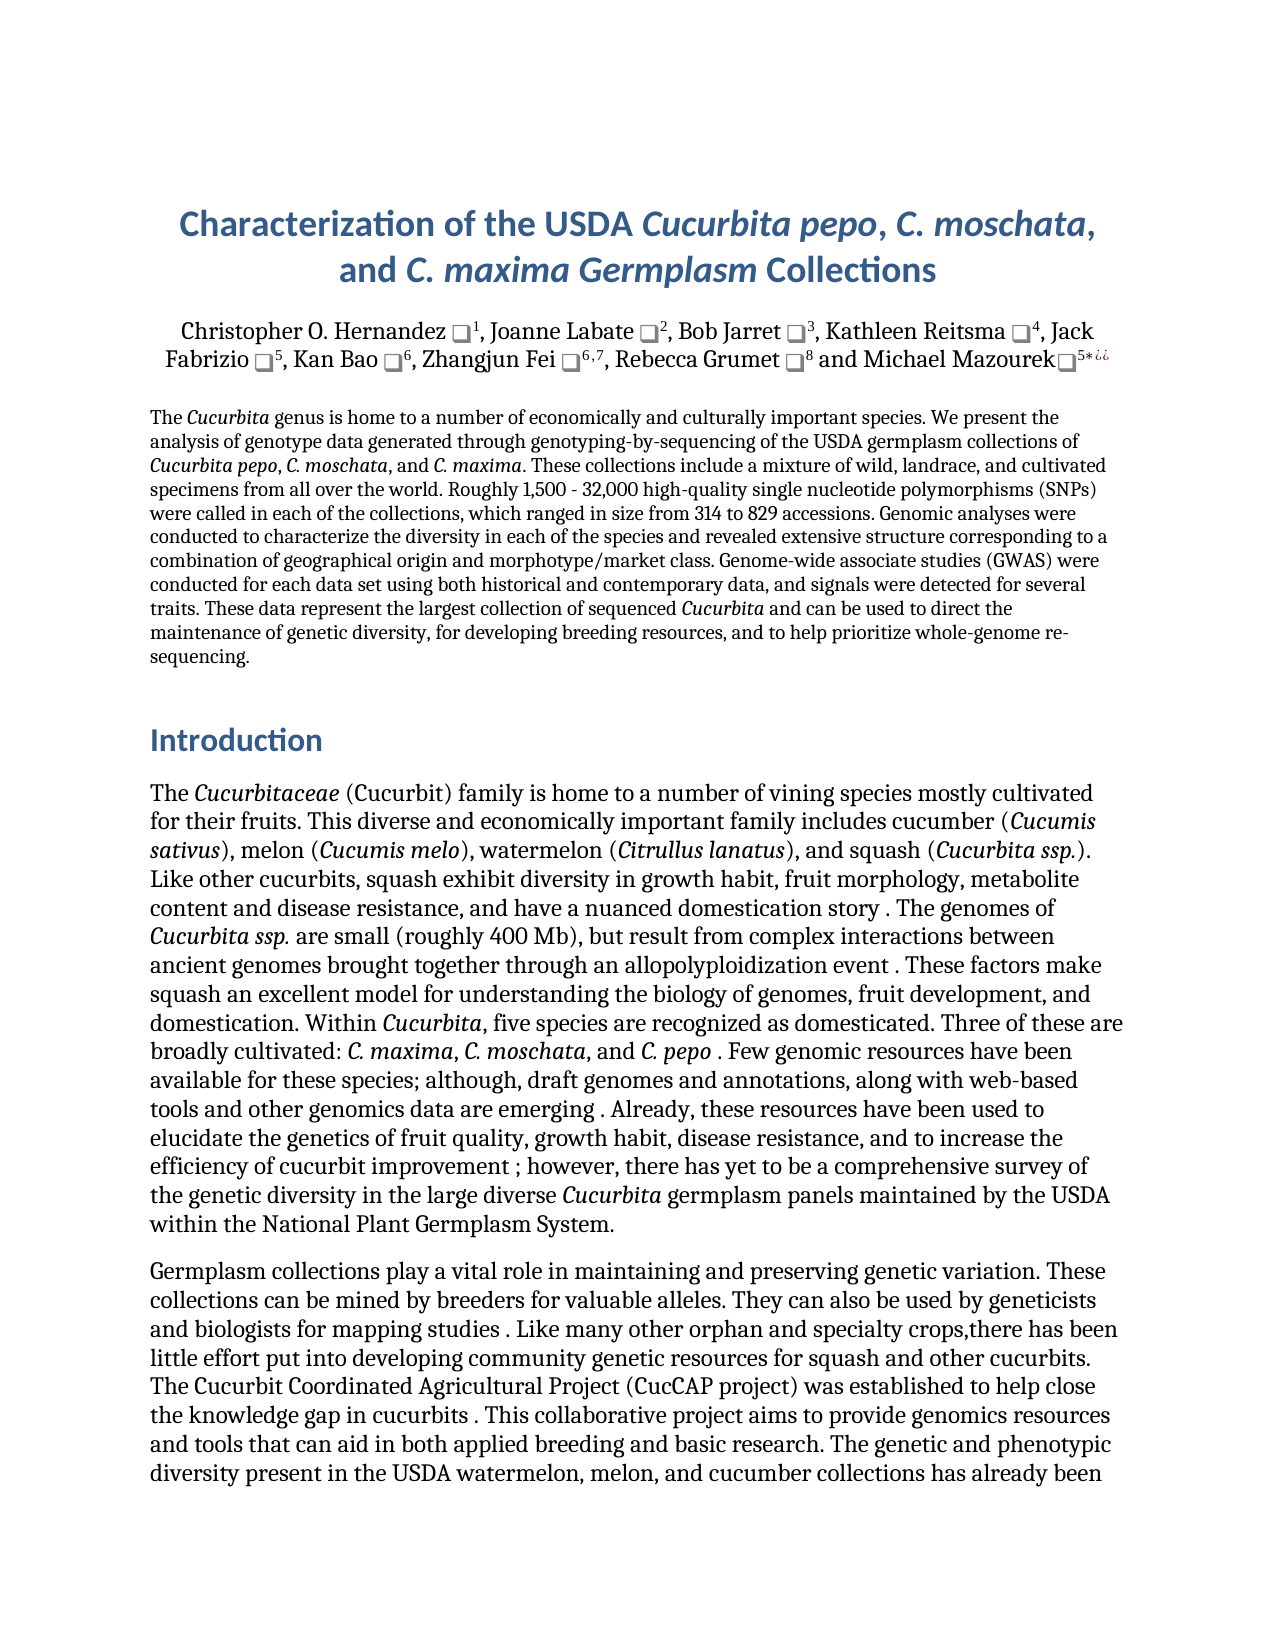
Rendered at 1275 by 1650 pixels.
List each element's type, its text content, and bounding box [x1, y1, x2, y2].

subtitle Introduction [150, 719, 1125, 760]
text The Cucurbita genus is home to a number of economically and culturally important species. We present the analysis of genotype data generated through genotyping-by-sequencing of the USDA germplasm collections of Cucurbita pepo, C. moschata, and C. maxima. These collections include a mixture of wild, landrace, and cultivated specimens from all over the world. Roughly 1,500 - 32,000 high-quality single nucleotide polymorphisms (SNPs) were called in each of the collections, which ranged in size from 314 to 829 accessions. Genomic analyses were conducted to characterize the diversity in each of the species and revealed extensive structure corresponding to a combination of geographical origin and morphotype/market class. Genome-wide associate studies (GWAS) were conducted for each data set using both historical and contemporary data, and signals were detected for several traits. These data represent the largest collection of sequenced Cucurbita and can be used to direct the maintenance of genetic diversity, for developing breeding resources, and to help prioritize whole-genome re-sequencing. [150, 405, 1125, 669]
text The Cucurbitaceae (Cucurbit) family is home to a number of vining species mostly cultivated for their fruits. This diverse and economically important family includes cucumber (Cucumis sativus), melon (Cucumis melo), watermelon (Citrullus lanatus), and squash (Cucurbita ssp.). Like other cucurbits, squash exhibit diversity in growth habit, fruit morphology, metabolite content and disease resistance, and have a nuanced domestication story . The genomes of Cucurbita ssp. are small (roughly 400 Mb), but result from complex interactions between ancient genomes brought together through an allopolyploidization event . These factors make squash an excellent model for understanding the biology of genomes, fruit development, and domestication. Within Cucurbita, five species are recognized as domesticated. Three of these are broadly cultivated: C. maxima, C. moschata, and C. pepo . Few genomic resources have been available for these species; although, draft genomes and annotations, along with web-based tools and other genomics data are emerging . Already, these resources have been used to elucidate the genetics of fruit quality, growth habit, disease resistance, and to increase the efficiency of cucurbit improvement ; however, there has yet to be a comprehensive survey of the genetic diversity in the large diverse Cucurbita germplasm panels maintained by the USDA within the National Plant Germplasm System. [150, 778, 1125, 1238]
text Christopher O. Hernandez , Joanne Labate , Bob Jarret , Kathleen Reitsma , Jack Fabrizio , Kan Bao , Zhangjun Fei , Rebecca Grumet and Michael Mazourek [150, 317, 1125, 374]
title Characterization of the USDA Cucurbita pepo, C. moschata, and C. maxima Germplasm Collections [150, 200, 1125, 292]
